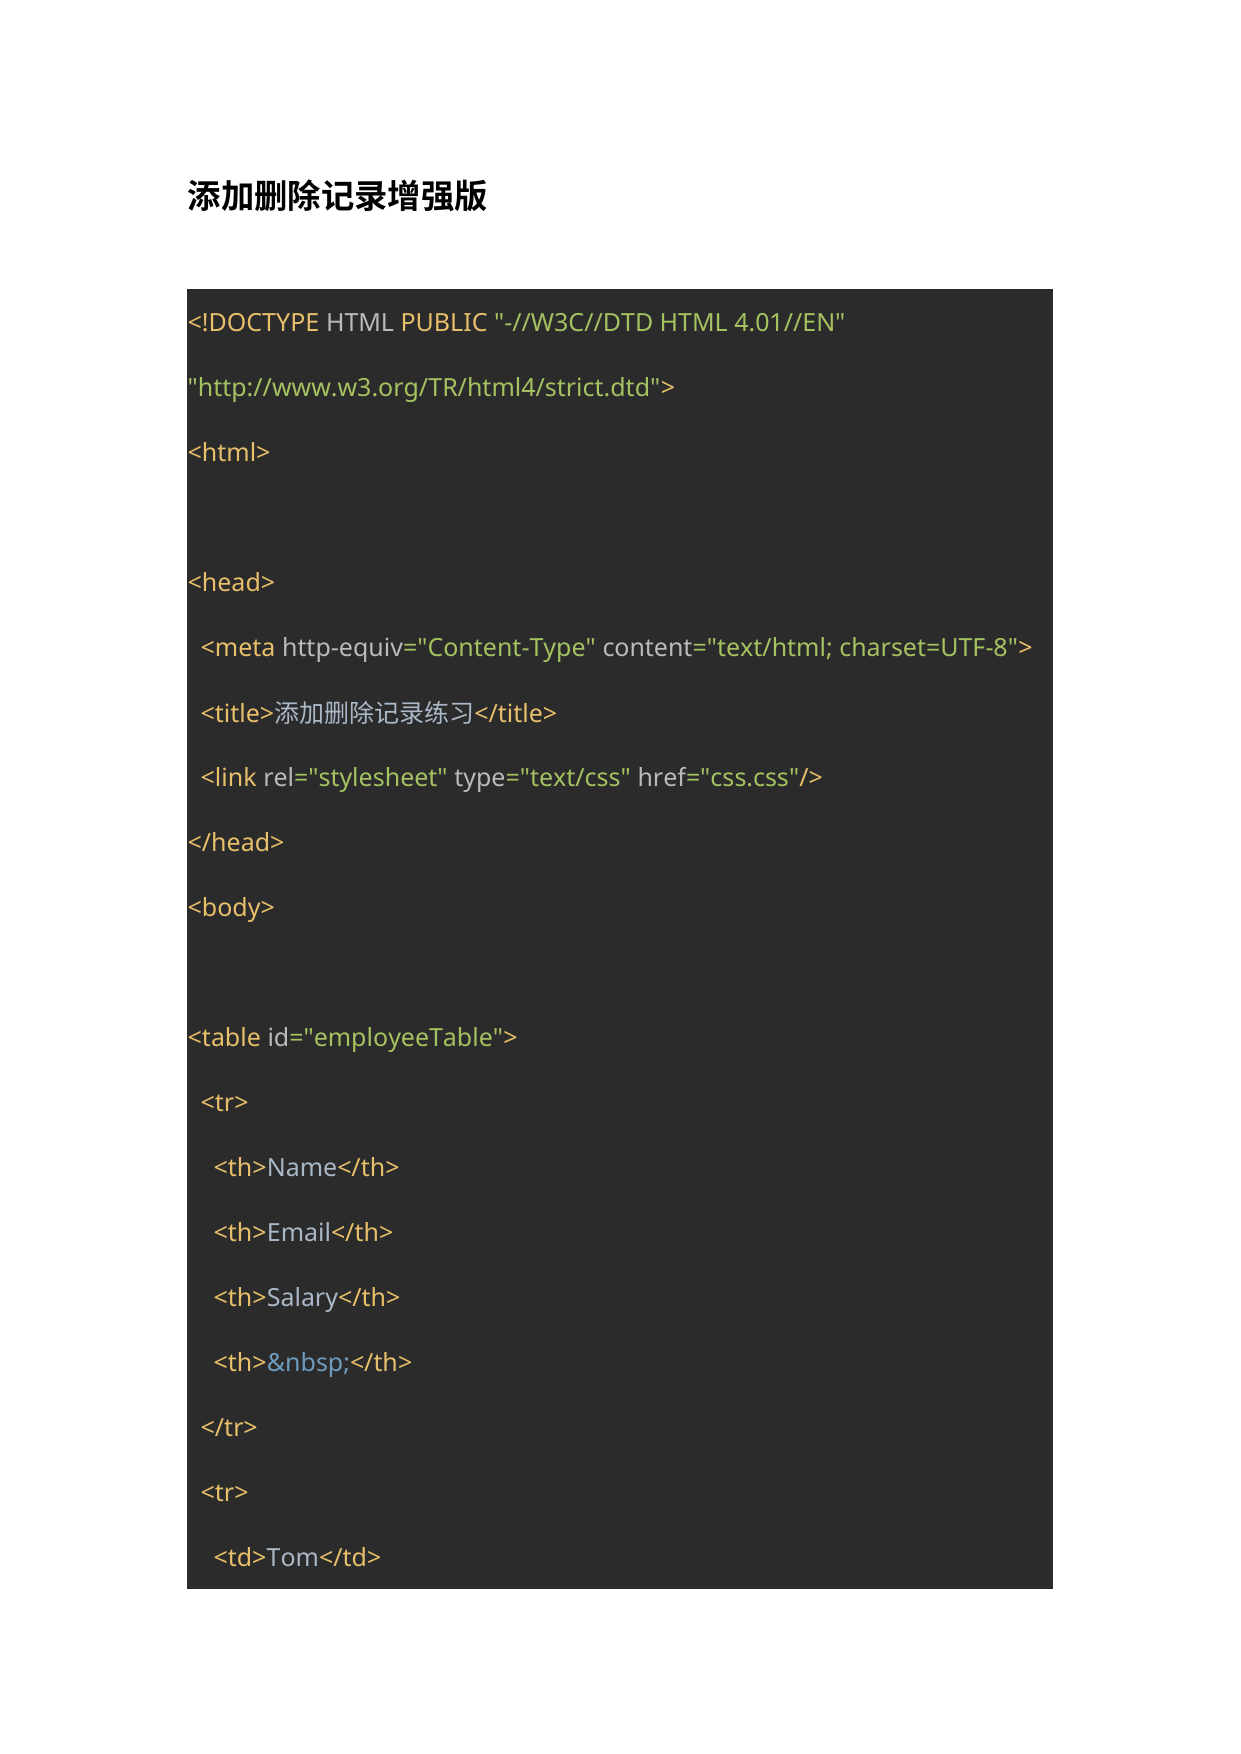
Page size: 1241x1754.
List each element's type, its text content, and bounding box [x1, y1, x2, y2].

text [187, 289, 1053, 1589]
subtitle 添加删除记录增强版 [187, 162, 1053, 227]
